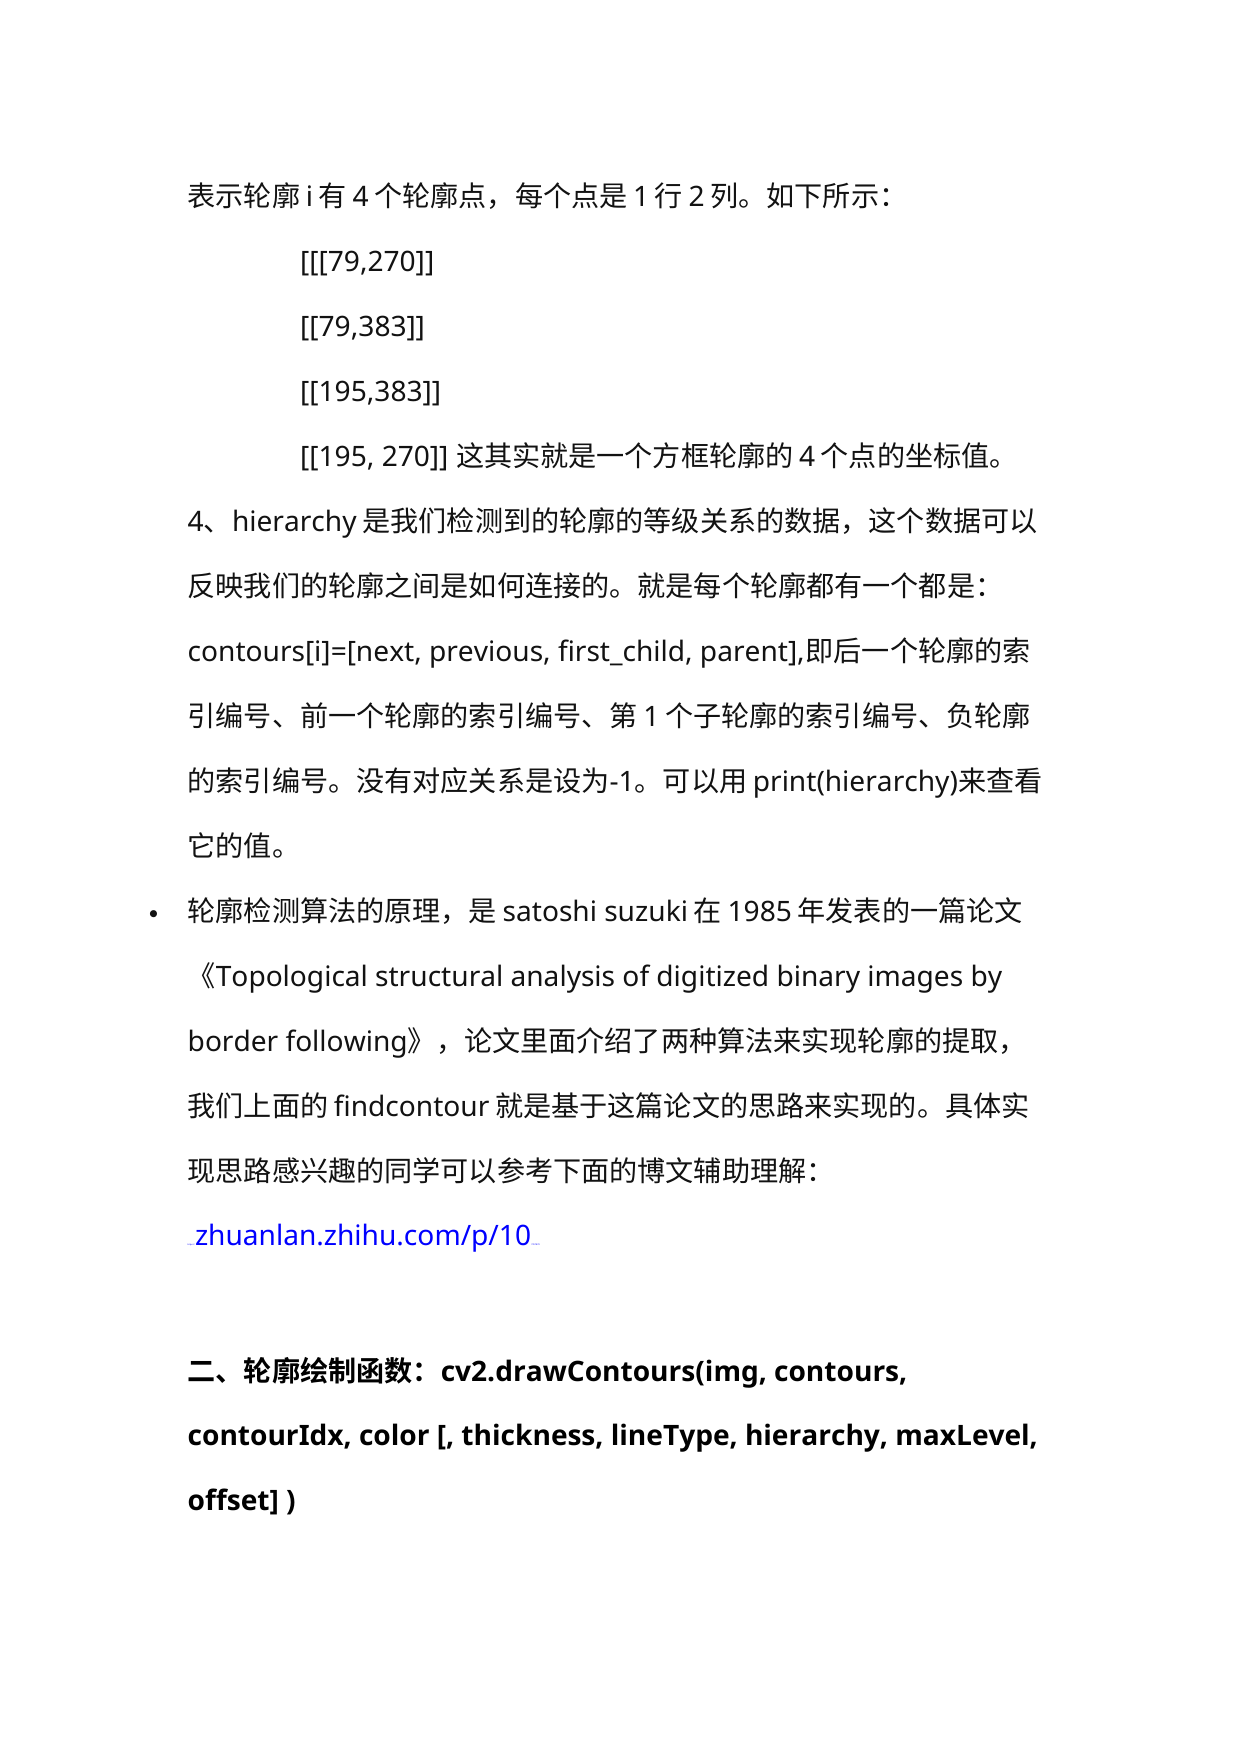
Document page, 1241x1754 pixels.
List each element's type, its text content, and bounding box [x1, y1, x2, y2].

list 轮廓检测算法的原理，是satoshi suzuki在1985年发表的一篇论文《Topological structural analysis of digitized binary images by border following》，论文里面介绍了两种算法来实现轮廓的提取，我们上面的findcontour就是基于这篇论文的思路来实现的。具体实现思路感兴趣的同学可以参考下面的博文辅助理解： https://zhuanlan.zhihu.com/p/107257870 [150, 877, 1053, 1267]
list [150, 162, 1053, 877]
subtitle 二、轮廓绘制函数：cv2.drawContours(img, contours, contourIdx, color [, thickness, lineType, hierarchy, maxLevel, offset] ) [187, 1272, 1053, 1532]
